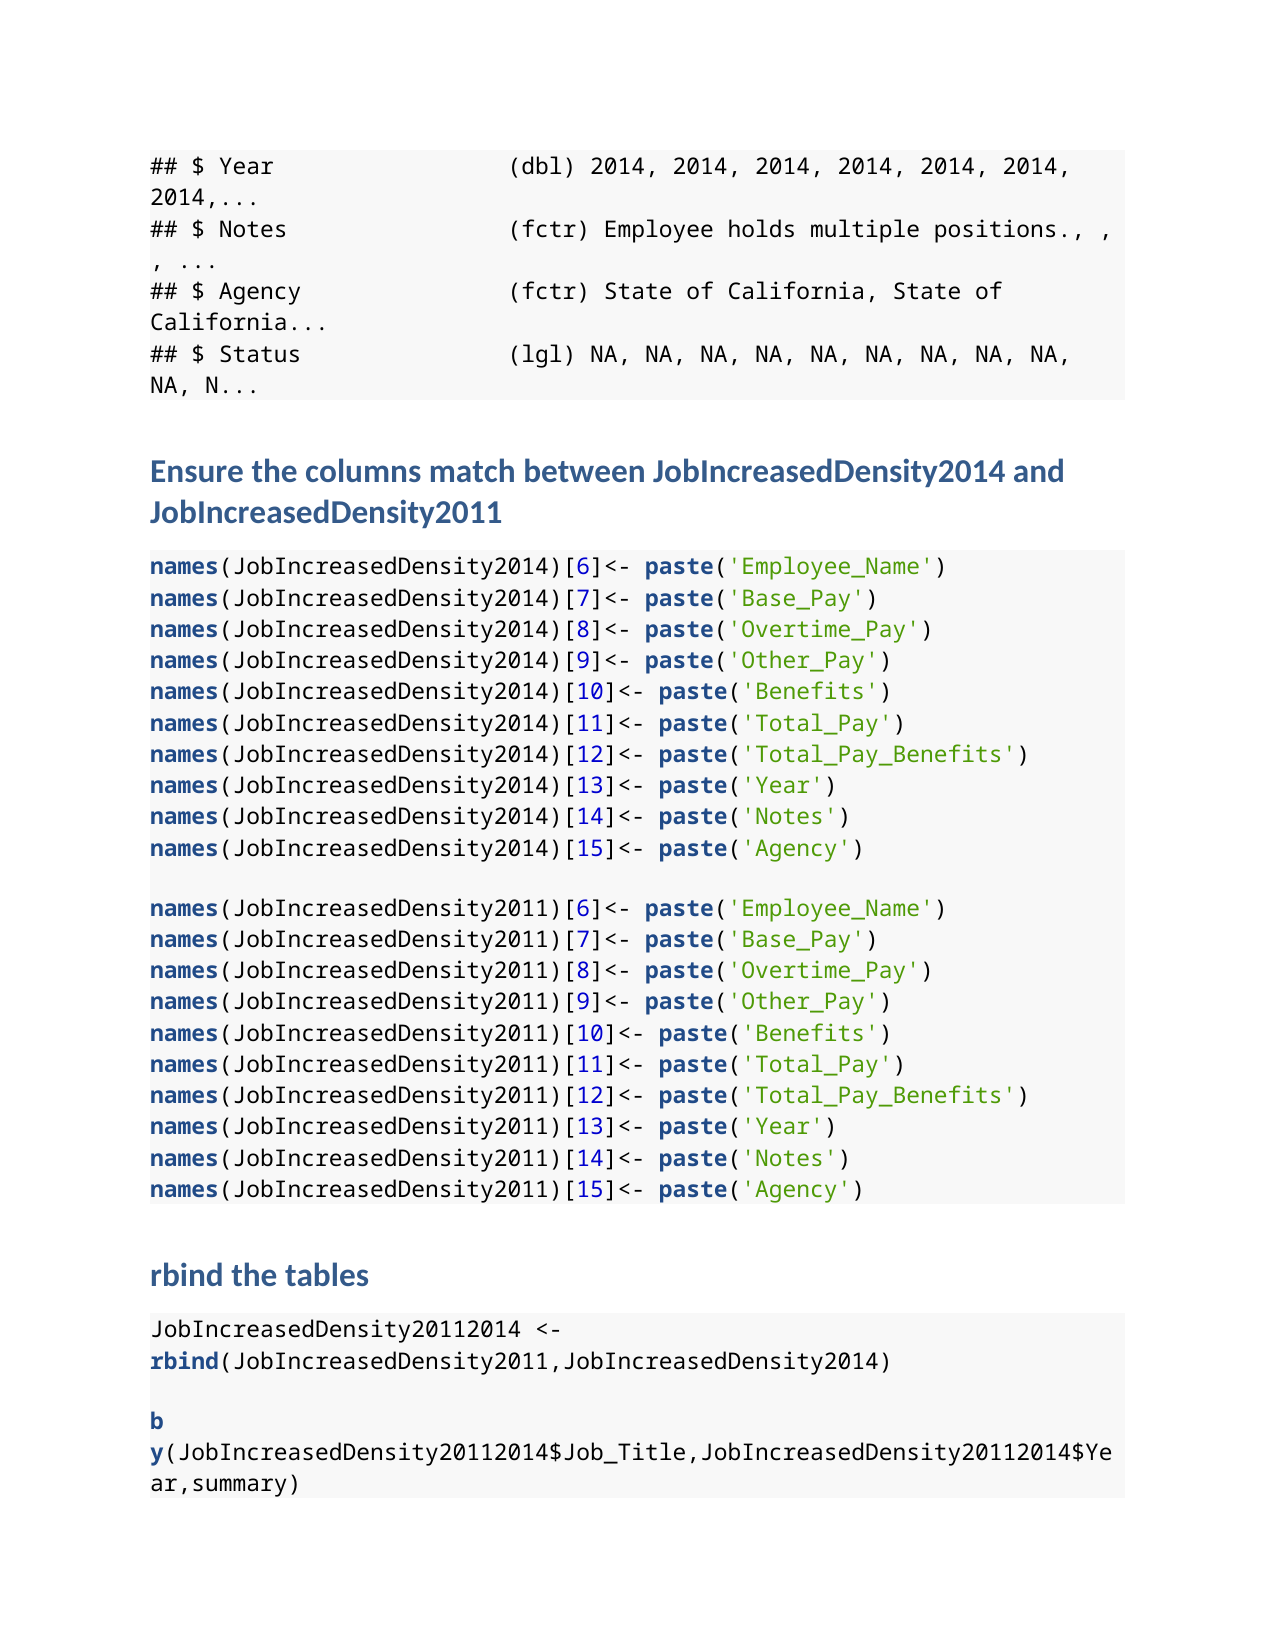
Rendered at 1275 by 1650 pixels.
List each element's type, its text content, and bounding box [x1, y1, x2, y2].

text JobIncreasedDensity20112014 <- rbind(JobIncreasedDensity2011,JobIncreasedDensity2014) by(JobIncreasedDensity20112014$Job_Title,JobIncreasedDensity20112014$Year,summary) [150, 1313, 1125, 1498]
subtitle Ensure the columns match between JobIncreasedDensity2014 and JobIncreasedDensity2011 [150, 450, 1125, 531]
subtitle rbind the tables [150, 1254, 1125, 1295]
text names(JobIncreasedDensity2014)[6]<- paste('Employee_Name') names(JobIncreasedDensity2014)[7]<- paste('Base_Pay') names(JobIncreasedDensity2014)[8]<- paste('Overtime_Pay') names(JobIncreasedDensity2014)[9]<- paste('Other_Pay') names(JobIncreasedDensity2014)[10]<- paste('Benefits') names(JobIncreasedDensity2014)[11]<- paste('Total_Pay') names(JobIncreasedDensity2014)[12]<- paste('Total_Pay_Benefits') names(JobIncreasedDensity2014)[13]<- paste('Year') names(JobIncreasedDensity2014)[14]<- paste('Notes') names(JobIncreasedDensity2014)[15]<- paste('Agency') names(JobIncreasedDensity2011)[6]<- paste('Employee_Name') names(JobIncreasedDensity2011)[7]<- paste('Base_Pay') names(JobIncreasedDensity2011)[8]<- paste('Overtime_Pay') names(JobIncreasedDensity2011)[9]<- paste('Other_Pay') names(JobIncreasedDensity2011)[10]<- paste('Benefits') names(JobIncreasedDensity2011)[11]<- paste('Total_Pay') names(JobIncreasedDensity2011)[12]<- paste('Total_Pay_Benefits') names(JobIncreasedDensity2011)[13]<- paste('Year') names(JobIncreasedDensity2011)[14]<- paste('Notes') names(JobIncreasedDensity2011)[15]<- paste('Agency') [150, 550, 1125, 1204]
